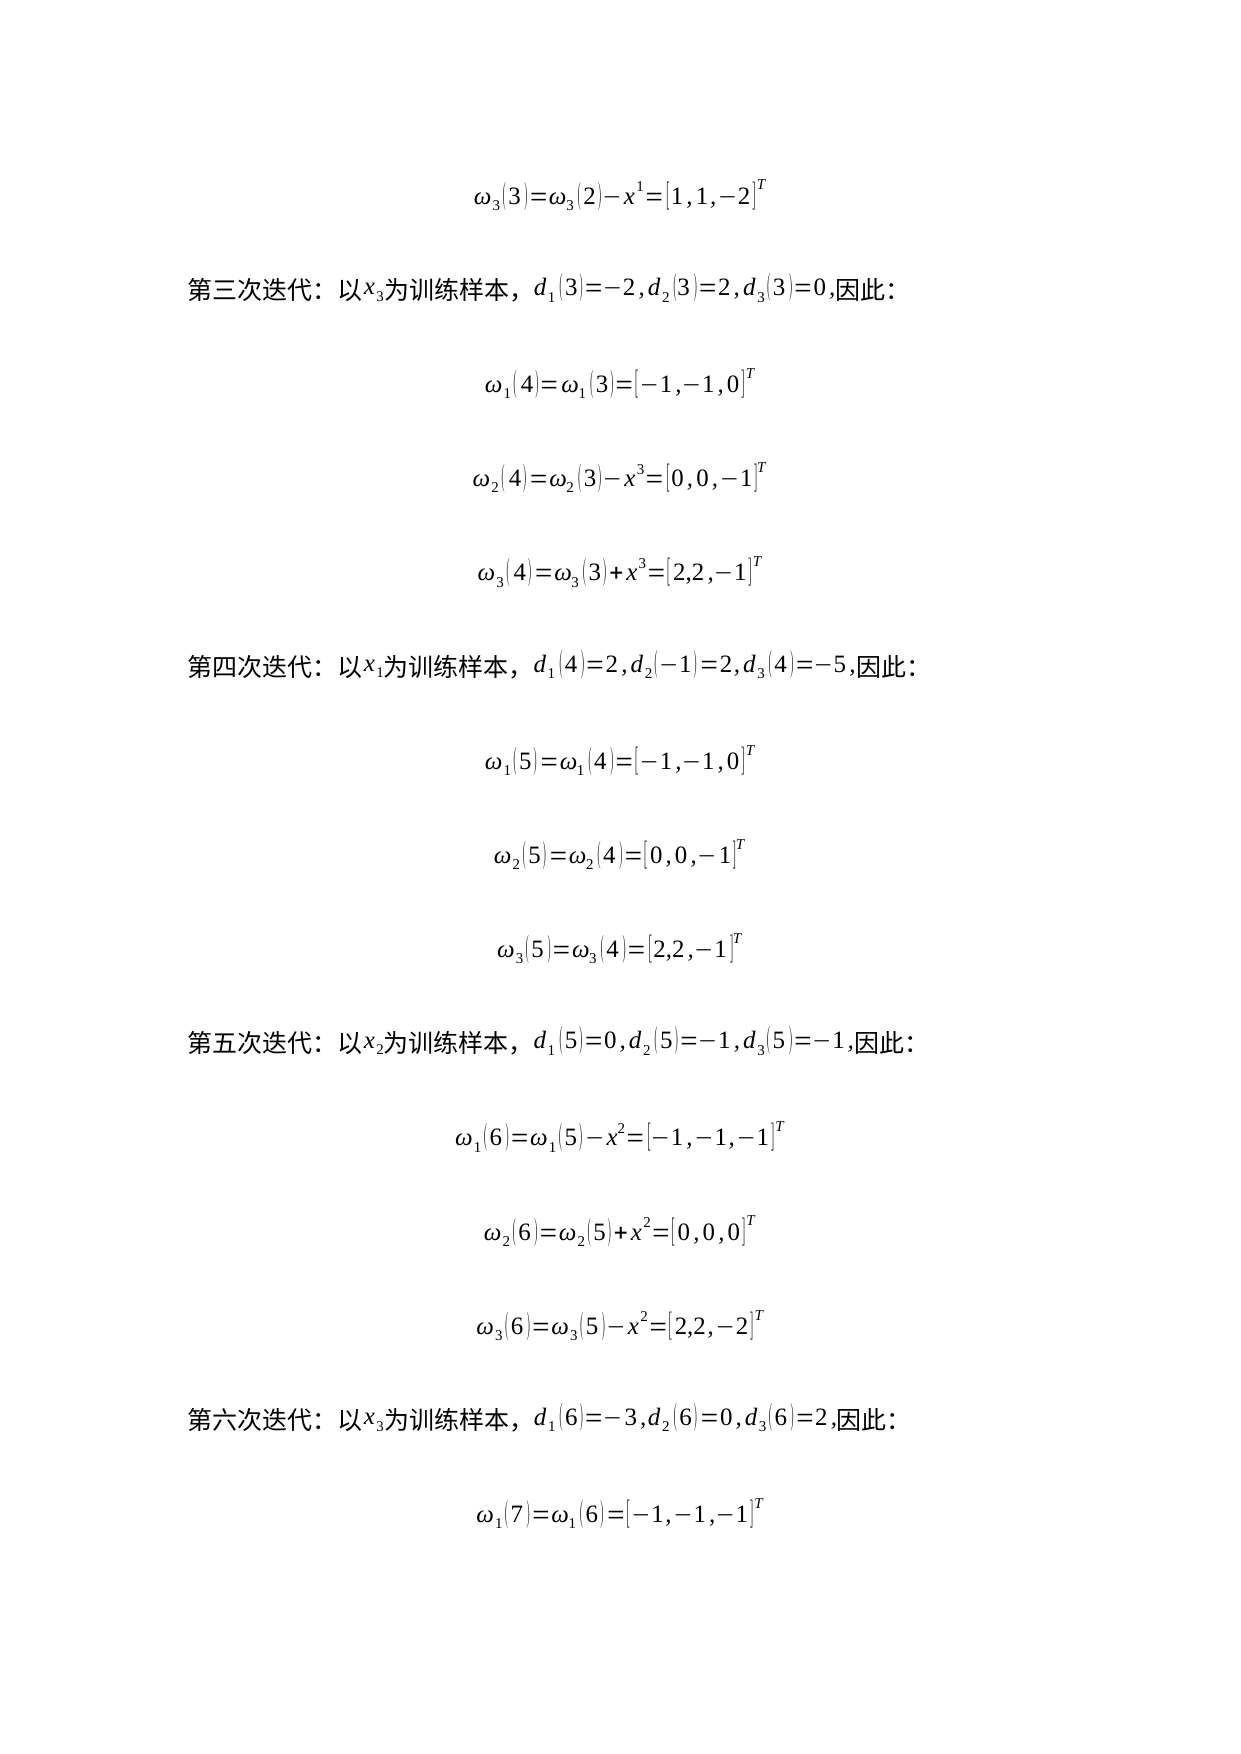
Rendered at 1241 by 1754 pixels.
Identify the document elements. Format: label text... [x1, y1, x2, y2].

text 第五次迭代：以为训练样本，因此： [187, 1009, 1053, 1074]
text 第四次迭代：以为训练样本，因此： [187, 633, 1053, 698]
text 第六次迭代：以为训练样本，因此： [187, 1386, 1053, 1451]
text 第三次迭代：以为训练样本，因此： [187, 256, 1053, 321]
